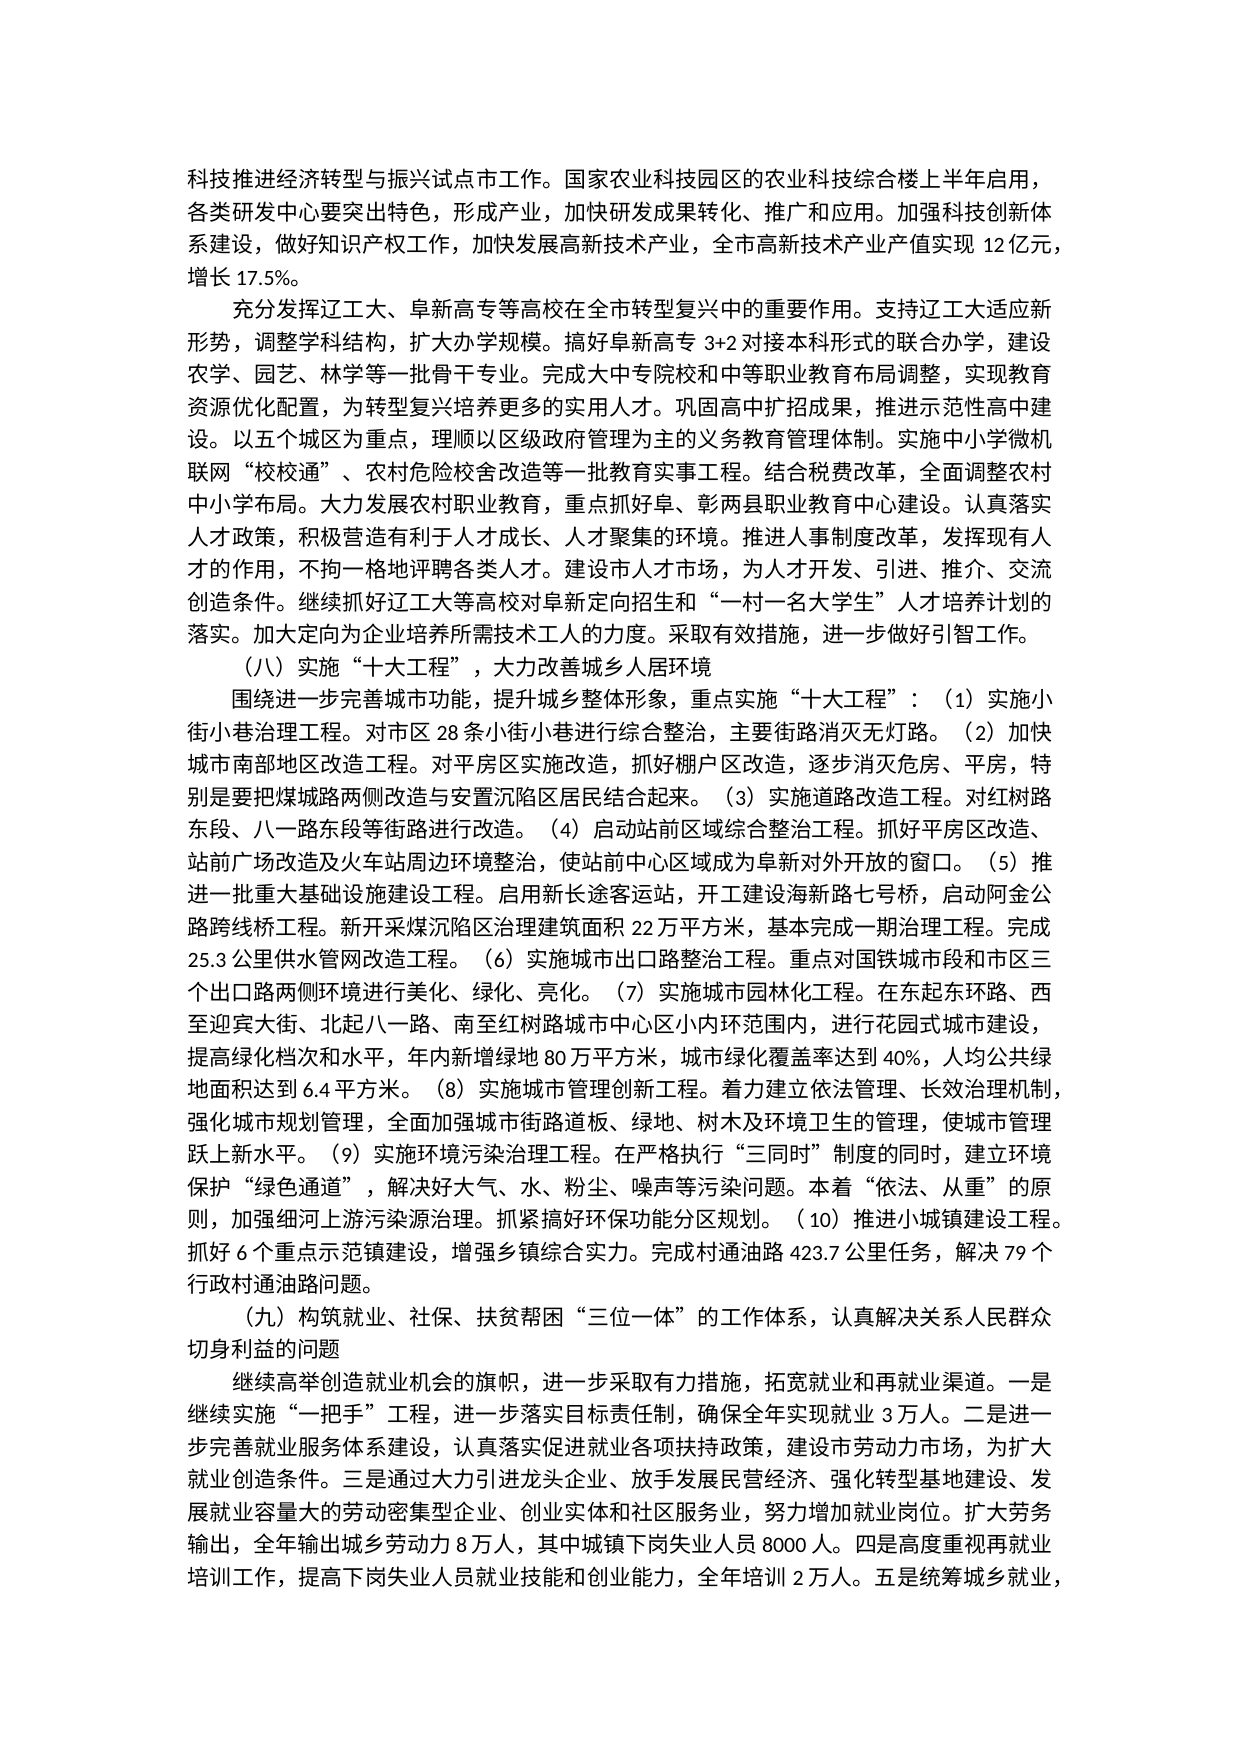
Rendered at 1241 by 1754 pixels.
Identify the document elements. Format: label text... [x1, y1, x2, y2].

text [187, 162, 1053, 292]
text （九）构筑就业、社保、扶贫帮困“三位一体”的工作体系，认真解决关系人民群众切身利益的问题 [187, 1299, 1053, 1364]
text 围绕进一步完善城市功能，提升城乡整体形象，重点实施“十大工程”：（1）实施小街小巷治理工程。对市区28条小街小巷进行综合整治，主要街路消灭无灯路。（2）加快城市南部地区改造工程。对平房区实施改造，抓好棚户区改造，逐步消灭危房、平房，特别是要把煤城路两侧改造与安置沉陷区居民结合起来。（3）实施道路改造工程。对红树路东段、八一路东段等街路进行改造。（4）启动站前区域综合整治工程。抓好平房区改造、站前广场改造及火车站周边环境整治，使站前中心区域成为阜新对外开放的窗口。（5）推进一批重大基础设施建设工程。启用新长途客运站，开工建设海新路七号桥，启动阿金公路跨线桥工程。新开采煤沉陷区治理建筑面积22万平方米，基本完成一期治理工程。完成25.3公里供水管网改造工程。（6）实施城市出口路整治工程。重点对国铁城市段和市区三个出口路两侧环境进行美化、绿化、亮化。（7）实施城市园林化工程。在东起东环路、西至迎宾大街、北起八一路、南至红树路城市中心区小内环范围内，进行花园式城市建设，提高绿化档次和水平，年内新增绿地80万平方米，城市绿化覆盖率达到40%，人均公共绿地面积达到6.4平方米。（8）实施城市管理创新工程。着力建立依法管理、长效治理机制，强化城市规划管理，全面加强城市街路道板、绿地、树木及环境卫生的管理，使城市管理跃上新水平。（9）实施环境污染治理工程。在严格执行“三同时”制度的同时，建立环境保护“绿色通道”，解决好大气、水、粉尘、噪声等污染问题。本着“依法、从重”的原则，加强细河上游污染源治理。抓紧搞好环保功能分区规划。（10）推进小城镇建设工程。抓好6个重点示范镇建设，增强乡镇综合实力。完成村通油路423.7公里任务，解决79个行政村通油路问题。 [187, 682, 1053, 1299]
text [187, 1364, 1053, 1592]
text 充分发挥辽工大、阜新高专等高校在全市转型复兴中的重要作用。支持辽工大适应新形势，调整学科结构，扩大办学规模。搞好阜新高专3+2对接本科形式的联合办学，建设农学、园艺、林学等一批骨干专业。完成大中专院校和中等职业教育布局调整，实现教育资源优化配置，为转型复兴培养更多的实用人才。巩固高中扩招成果，推进示范性高中建设。以五个城区为重点，理顺以区级政府管理为主的义务教育管理体制。实施中小学微机联网“校校通”、农村危险校舍改造等一批教育实事工程。结合税费改革，全面调整农村中小学布局。大力发展农村职业教育，重点抓好阜、彰两县职业教育中心建设。认真落实人才政策，积极营造有利于人才成长、人才聚集的环境。推进人事制度改革，发挥现有人才的作用，不拘一格地评聘各类人才。建设市人才市场，为人才开发、引进、推介、交流创造条件。继续抓好辽工大等高校对阜新定向招生和“一村一名大学生”人才培养计划的落实。加大定向为企业培养所需技术工人的力度。采取有效措施，进一步做好引智工作。 [187, 292, 1053, 649]
text （八）实施“十大工程”，大力改善城乡人居环境 [187, 649, 1053, 682]
